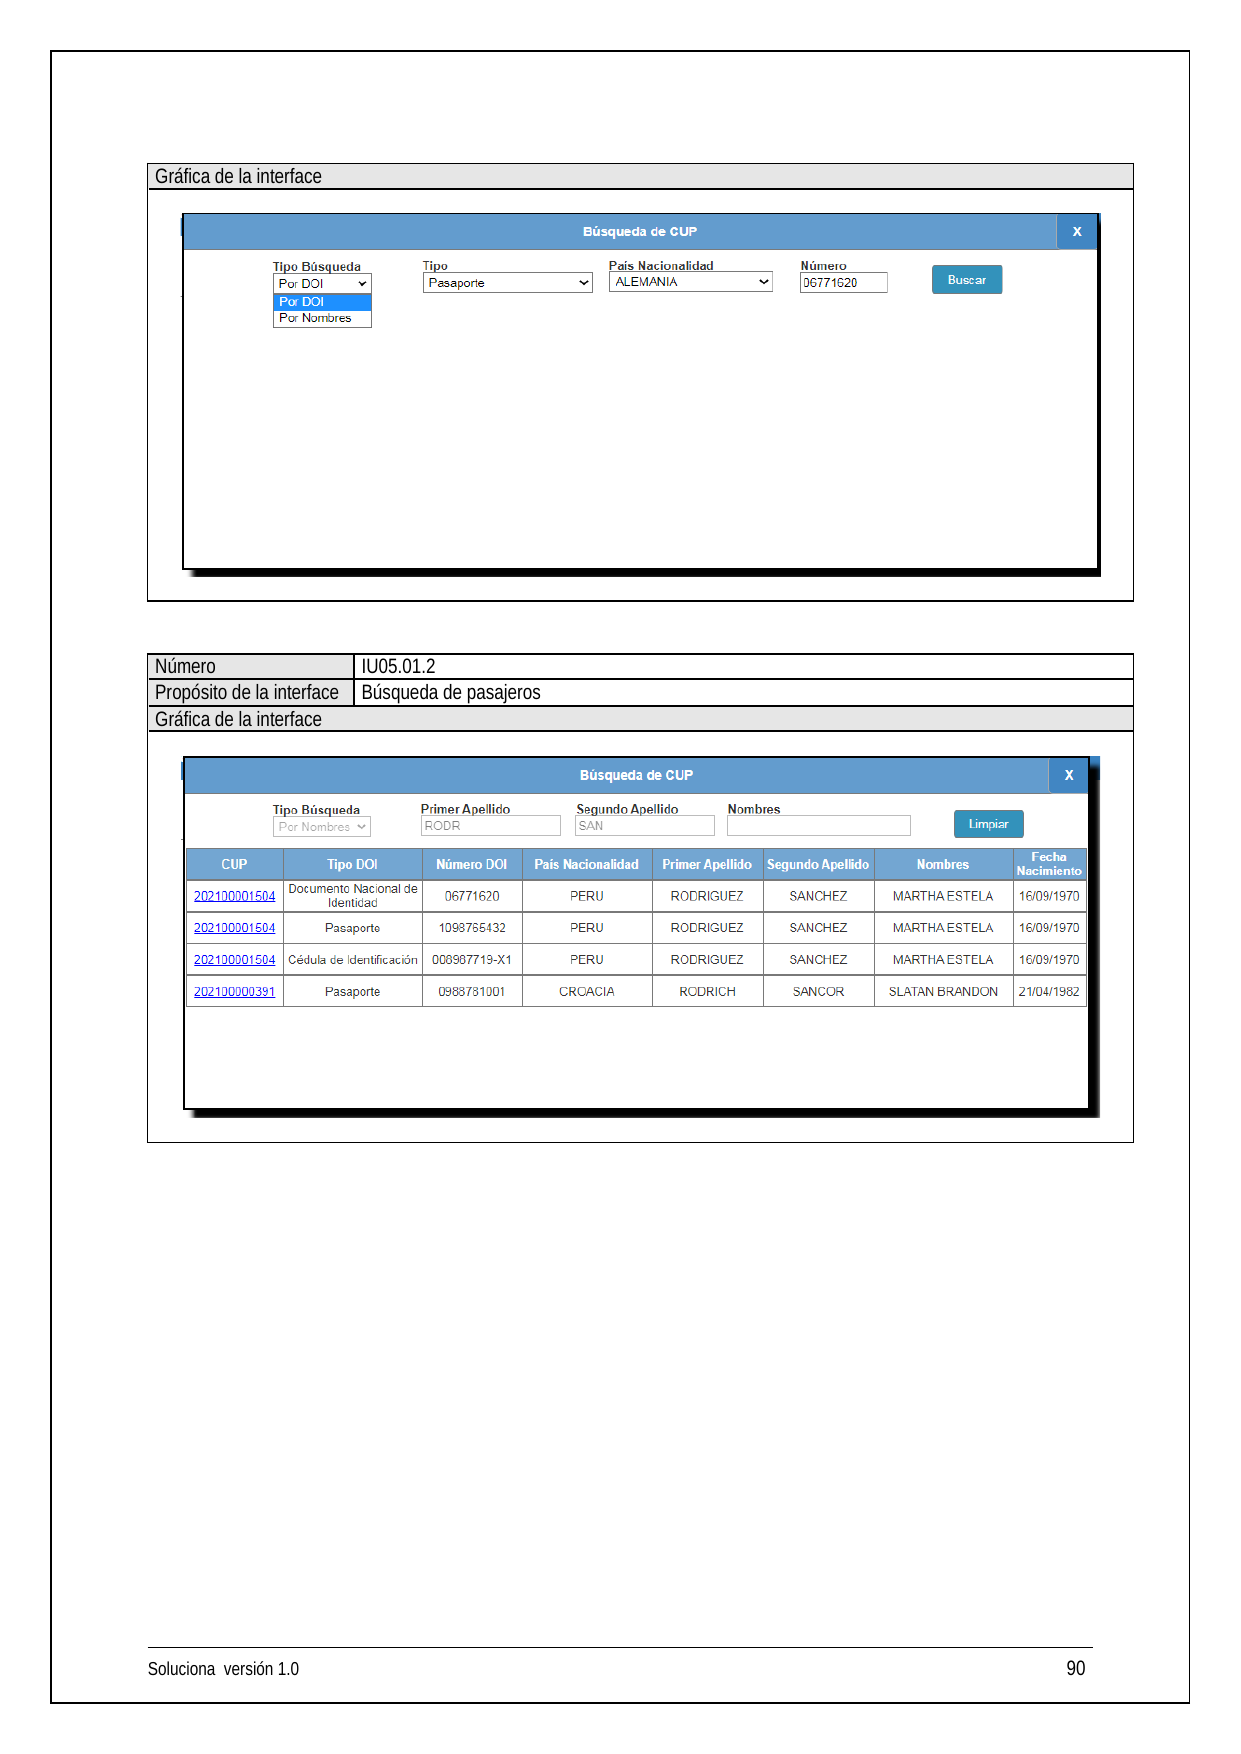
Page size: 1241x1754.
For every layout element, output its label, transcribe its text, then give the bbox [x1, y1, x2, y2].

table_cell Gráfica de la interface [148, 164, 1133, 188]
table_cell Búsqueda de pasajeros [355, 680, 1133, 705]
table_cell Propósito de la interface [148, 679, 353, 705]
picture [181, 756, 1101, 1118]
table_cell Gráfica de la interface [148, 706, 1133, 730]
picture [180, 213, 1101, 577]
table_cell [148, 189, 1133, 600]
table_cell [148, 731, 1133, 1142]
table_header Número [148, 655, 353, 678]
table_header IU05.01.2 [355, 655, 1133, 678]
